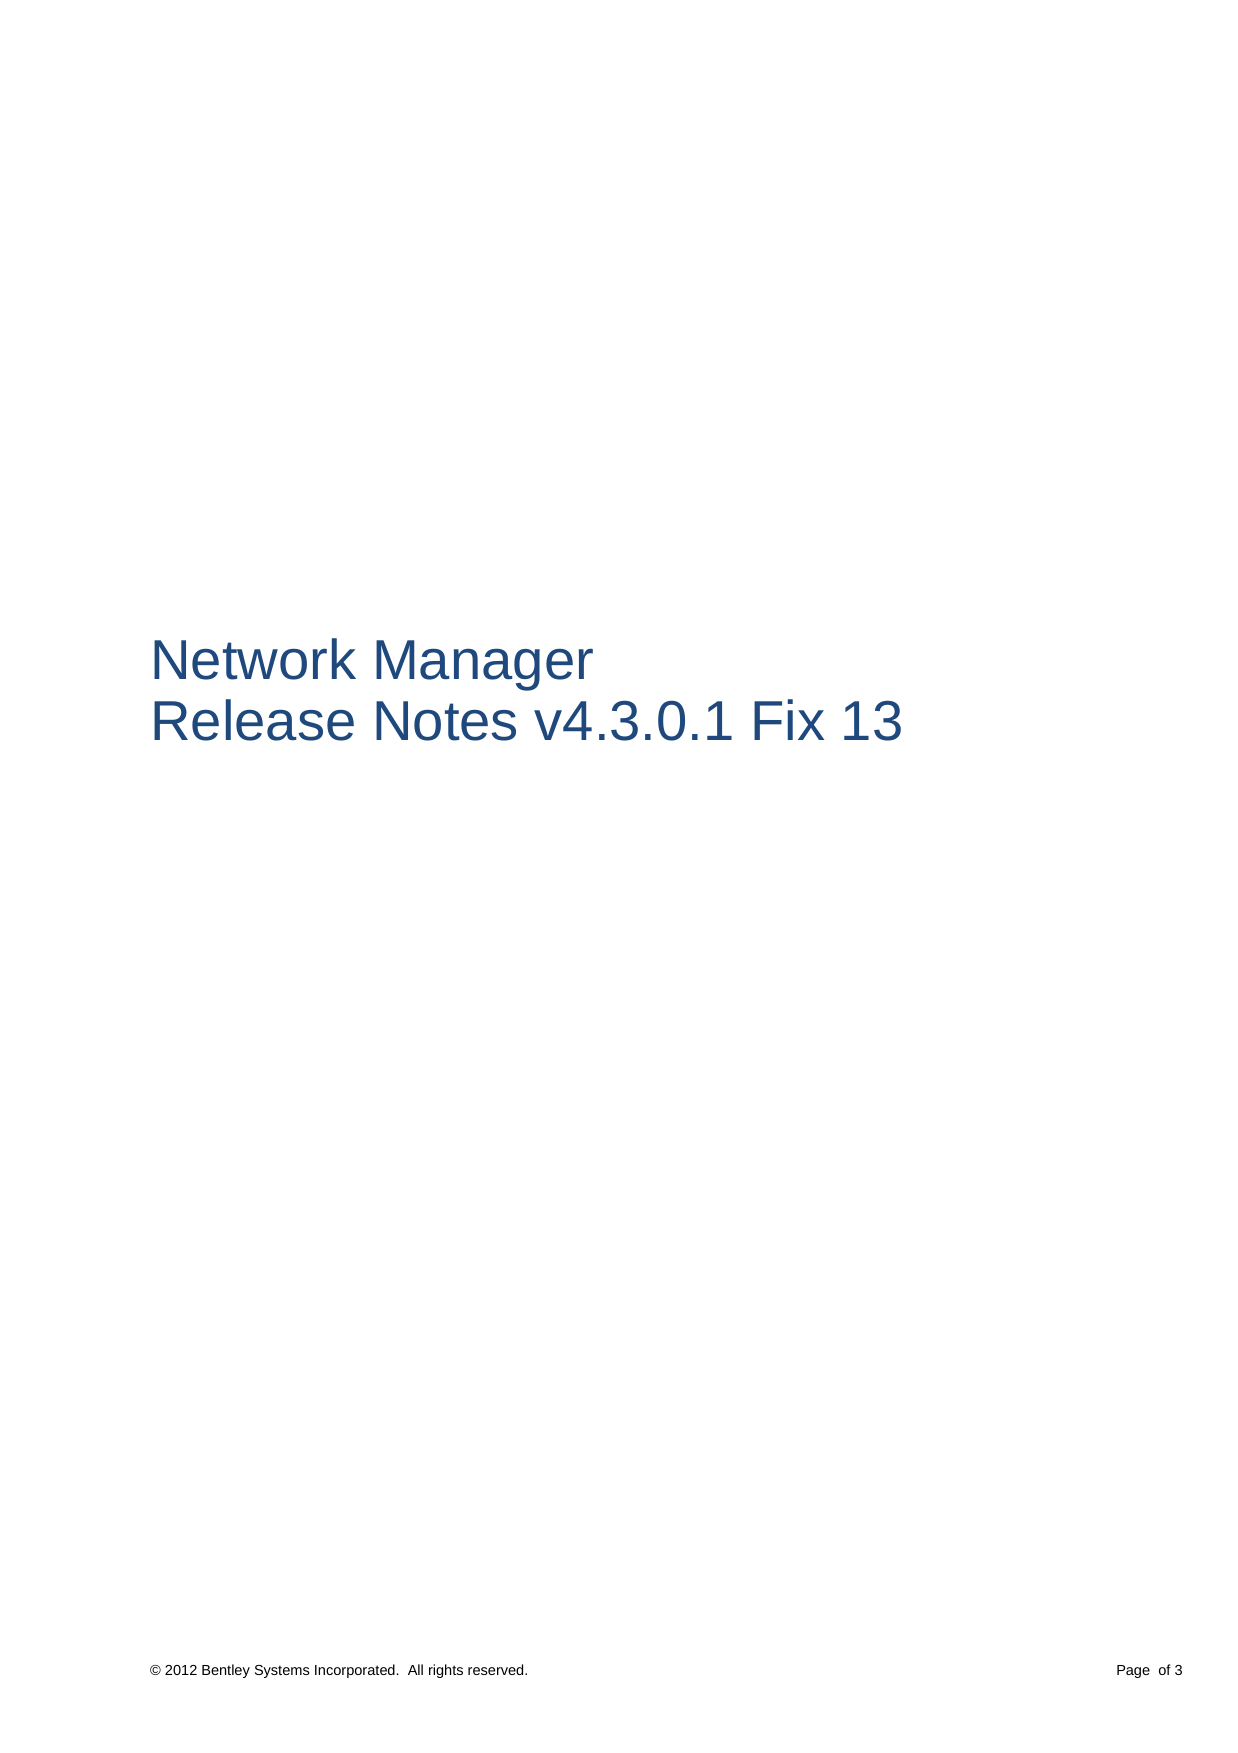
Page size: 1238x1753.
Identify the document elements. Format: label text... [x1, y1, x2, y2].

text Release Notes v4.3.0.1 Fix 13 [150, 692, 1089, 752]
text Network Manager [150, 631, 1089, 692]
